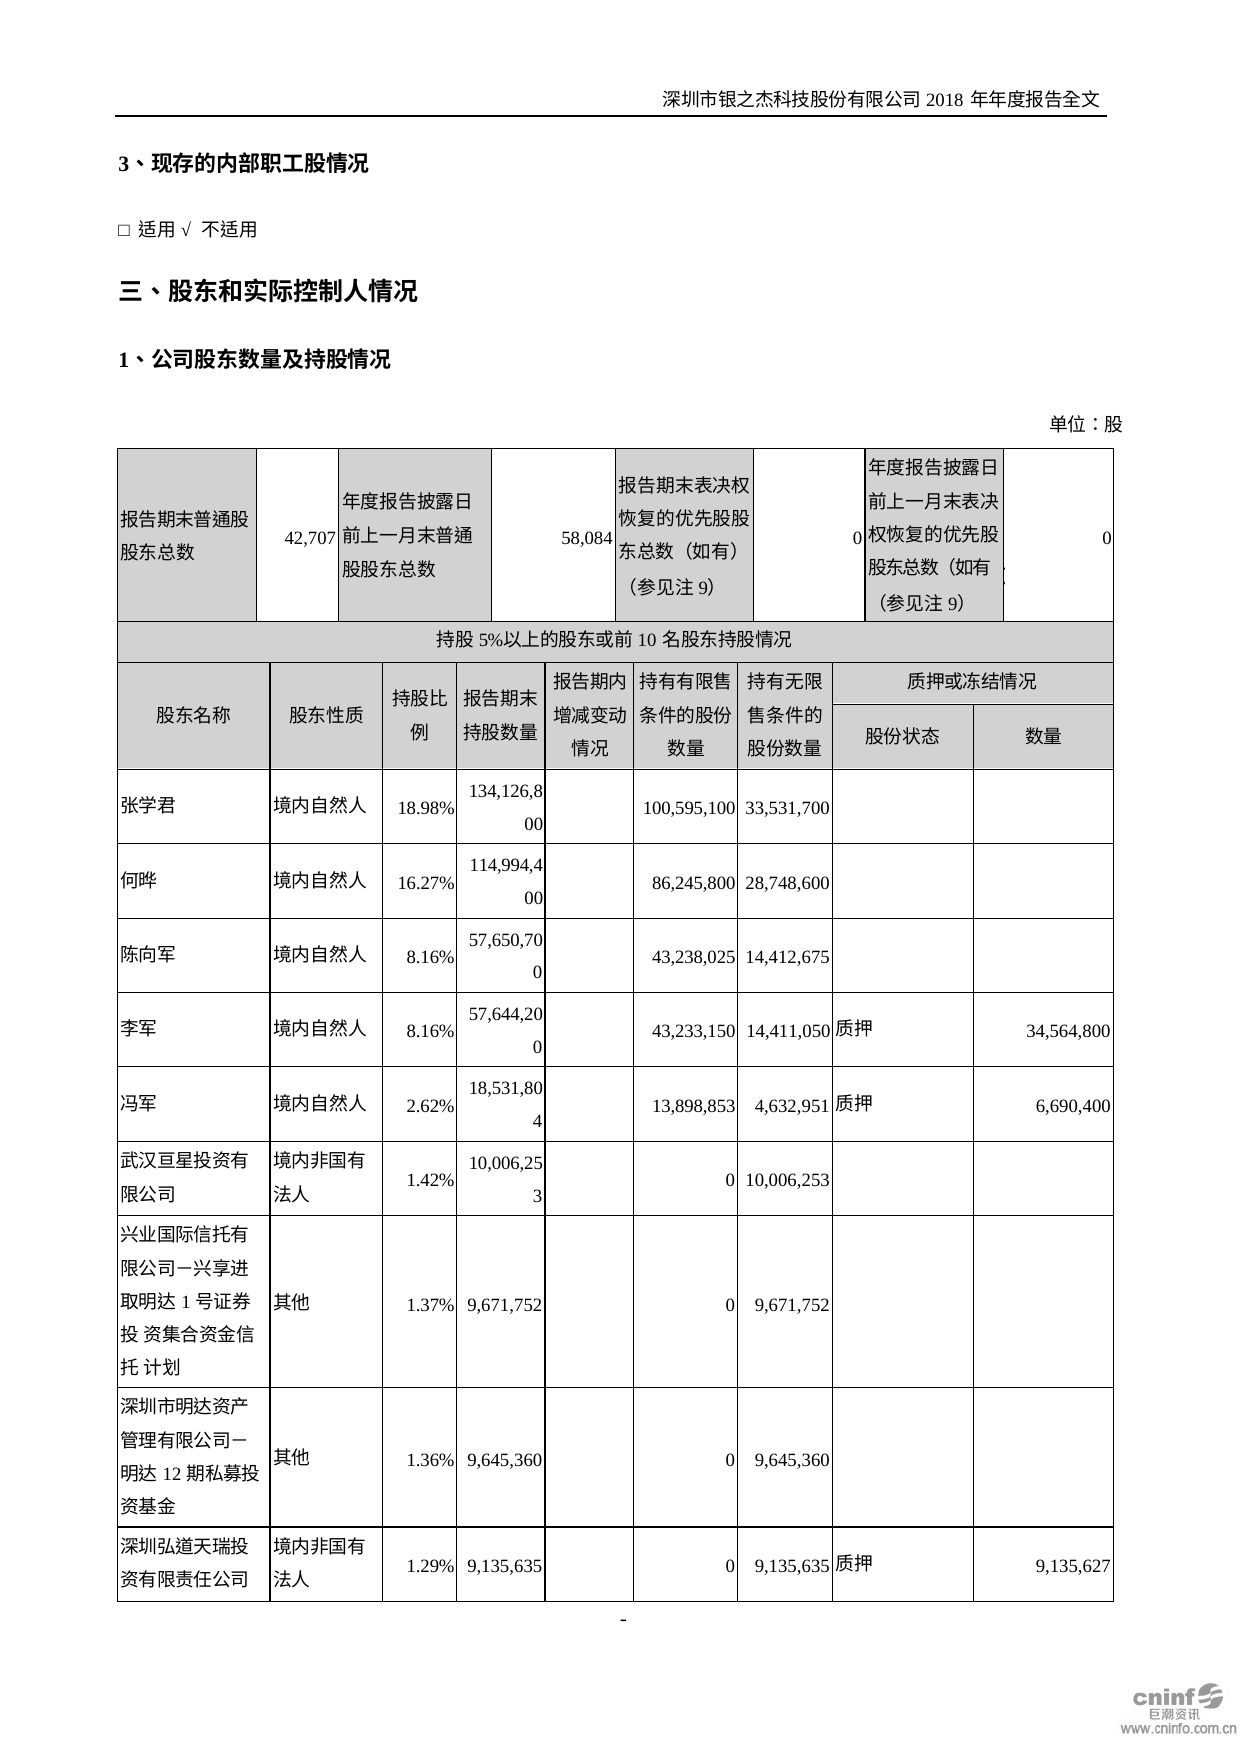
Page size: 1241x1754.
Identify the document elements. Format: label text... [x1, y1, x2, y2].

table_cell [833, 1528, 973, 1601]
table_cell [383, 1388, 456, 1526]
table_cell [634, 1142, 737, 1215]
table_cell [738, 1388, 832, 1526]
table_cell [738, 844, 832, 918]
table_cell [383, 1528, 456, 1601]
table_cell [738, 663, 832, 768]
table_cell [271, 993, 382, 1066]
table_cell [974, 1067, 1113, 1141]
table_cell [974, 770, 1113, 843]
subtitle 1、公司股东数量及持股情况 [118, 344, 1130, 374]
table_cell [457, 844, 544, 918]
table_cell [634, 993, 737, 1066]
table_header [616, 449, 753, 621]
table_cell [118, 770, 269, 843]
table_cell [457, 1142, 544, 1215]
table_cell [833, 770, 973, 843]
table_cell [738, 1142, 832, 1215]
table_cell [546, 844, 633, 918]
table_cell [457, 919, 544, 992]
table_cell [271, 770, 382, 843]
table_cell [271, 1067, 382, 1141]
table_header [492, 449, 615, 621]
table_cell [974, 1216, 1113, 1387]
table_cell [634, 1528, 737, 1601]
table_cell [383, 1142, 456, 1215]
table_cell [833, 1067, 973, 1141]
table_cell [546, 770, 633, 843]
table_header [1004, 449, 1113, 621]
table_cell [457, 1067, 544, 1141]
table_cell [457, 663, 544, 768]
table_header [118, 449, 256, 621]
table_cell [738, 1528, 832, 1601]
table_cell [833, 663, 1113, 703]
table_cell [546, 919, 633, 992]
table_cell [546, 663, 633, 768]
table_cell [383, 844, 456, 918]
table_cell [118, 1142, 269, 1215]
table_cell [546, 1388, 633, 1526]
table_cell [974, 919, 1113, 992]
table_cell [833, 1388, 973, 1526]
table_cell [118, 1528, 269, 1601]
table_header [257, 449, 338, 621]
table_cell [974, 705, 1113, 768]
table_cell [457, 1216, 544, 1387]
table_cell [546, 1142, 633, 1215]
subtitle 三、股东和实际控制人情况 [118, 274, 1130, 308]
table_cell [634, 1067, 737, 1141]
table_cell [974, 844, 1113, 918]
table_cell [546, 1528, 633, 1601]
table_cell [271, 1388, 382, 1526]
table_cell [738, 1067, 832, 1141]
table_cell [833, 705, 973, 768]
picture [1115, 1680, 1240, 1737]
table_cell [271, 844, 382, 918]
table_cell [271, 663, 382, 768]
text 单位：股 [102, 412, 1123, 437]
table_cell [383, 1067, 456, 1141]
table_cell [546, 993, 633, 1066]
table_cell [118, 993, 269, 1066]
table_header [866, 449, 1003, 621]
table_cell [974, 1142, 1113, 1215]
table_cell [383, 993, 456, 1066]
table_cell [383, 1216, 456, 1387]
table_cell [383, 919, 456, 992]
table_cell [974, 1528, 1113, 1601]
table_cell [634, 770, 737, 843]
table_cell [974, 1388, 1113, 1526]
text □ 适用 √ 不适用 [118, 216, 1130, 241]
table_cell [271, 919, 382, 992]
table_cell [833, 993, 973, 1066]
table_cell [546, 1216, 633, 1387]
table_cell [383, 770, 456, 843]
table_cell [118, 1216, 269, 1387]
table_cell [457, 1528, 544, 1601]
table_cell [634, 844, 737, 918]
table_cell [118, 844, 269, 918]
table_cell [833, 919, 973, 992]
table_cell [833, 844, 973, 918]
subtitle 3、现存的内部职工股情况 [118, 148, 1130, 177]
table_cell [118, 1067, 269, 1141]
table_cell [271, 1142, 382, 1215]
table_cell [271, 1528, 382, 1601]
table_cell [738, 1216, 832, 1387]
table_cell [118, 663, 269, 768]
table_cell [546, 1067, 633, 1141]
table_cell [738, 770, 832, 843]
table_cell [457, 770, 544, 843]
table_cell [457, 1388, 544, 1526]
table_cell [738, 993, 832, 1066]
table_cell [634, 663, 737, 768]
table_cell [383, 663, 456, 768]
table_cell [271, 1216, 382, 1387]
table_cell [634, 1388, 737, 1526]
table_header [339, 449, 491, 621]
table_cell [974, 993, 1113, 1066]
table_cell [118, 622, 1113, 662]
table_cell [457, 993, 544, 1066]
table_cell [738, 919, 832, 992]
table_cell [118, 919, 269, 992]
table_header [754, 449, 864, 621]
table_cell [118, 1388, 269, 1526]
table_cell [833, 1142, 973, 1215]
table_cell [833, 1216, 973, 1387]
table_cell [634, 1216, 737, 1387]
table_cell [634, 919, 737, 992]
